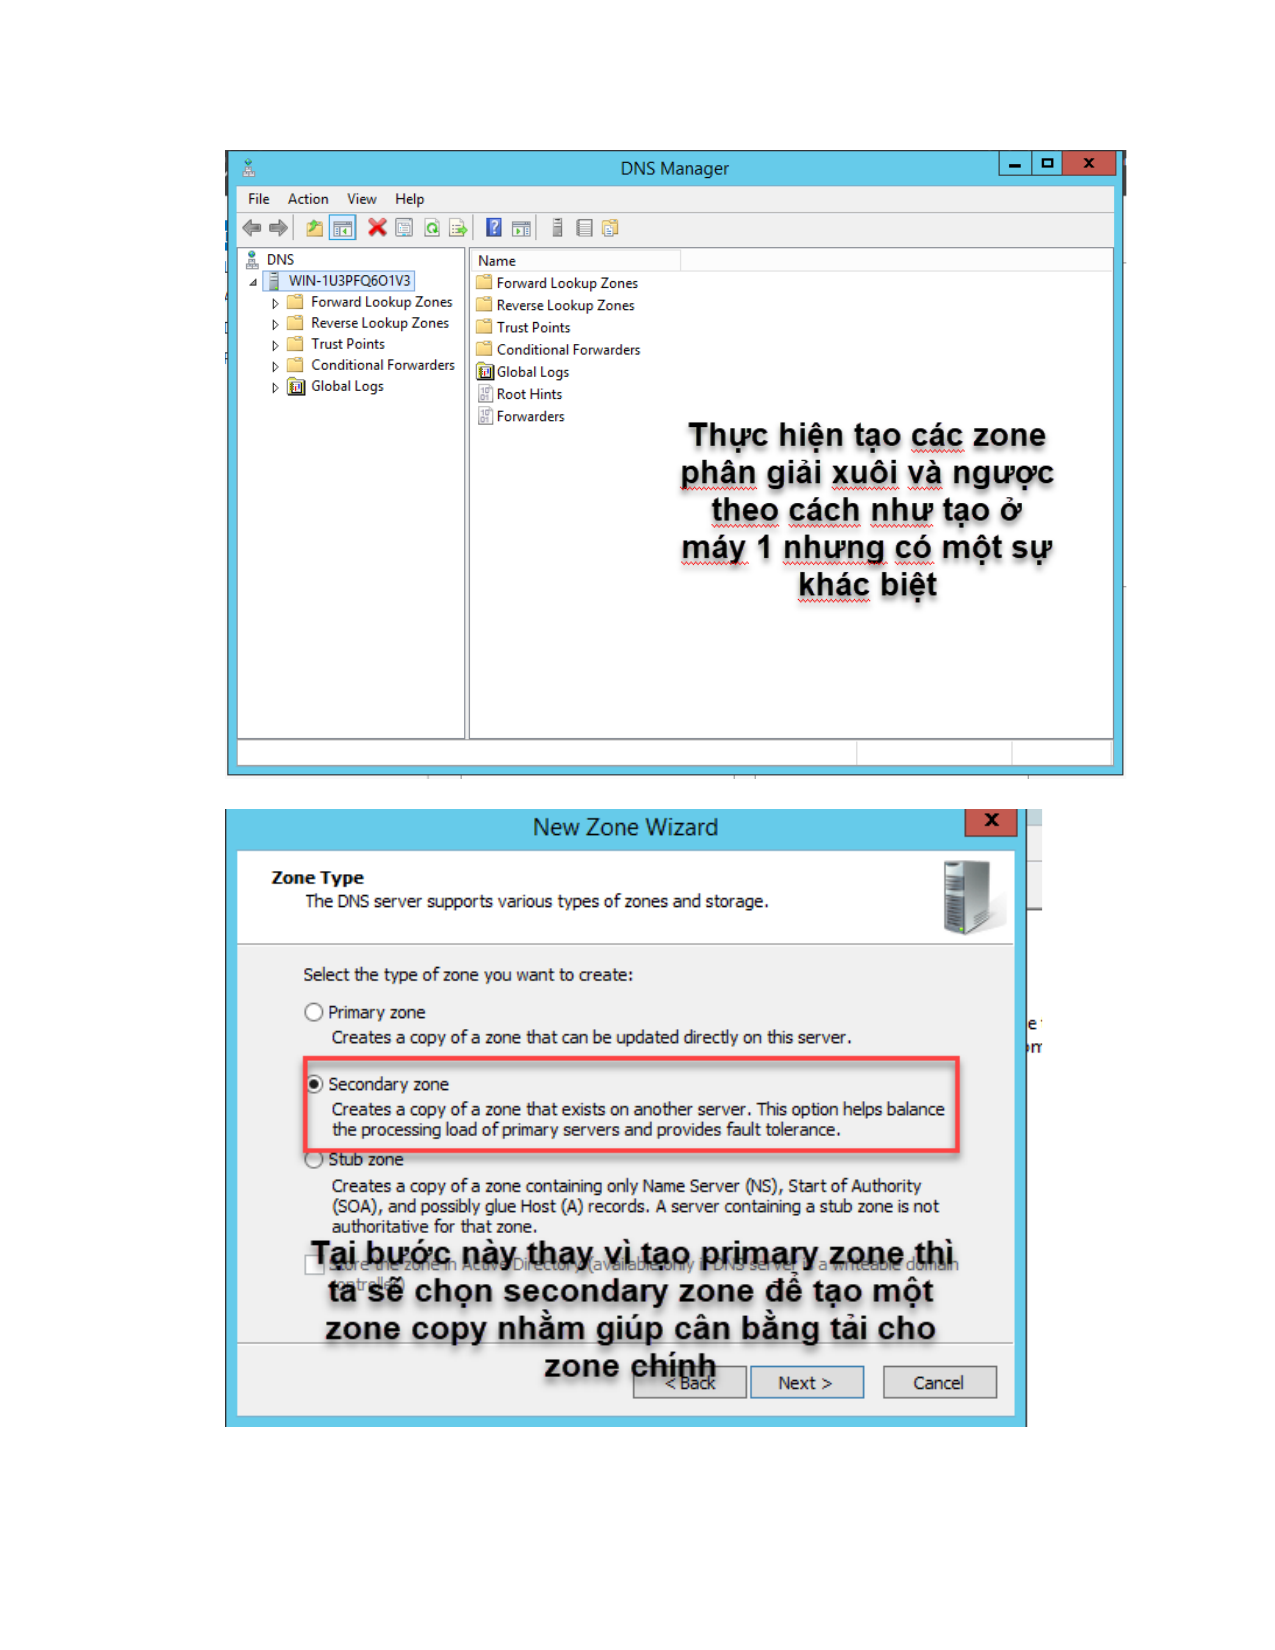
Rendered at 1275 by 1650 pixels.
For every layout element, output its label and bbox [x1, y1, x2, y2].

picture [225, 150, 1127, 779]
picture [225, 809, 1043, 1427]
